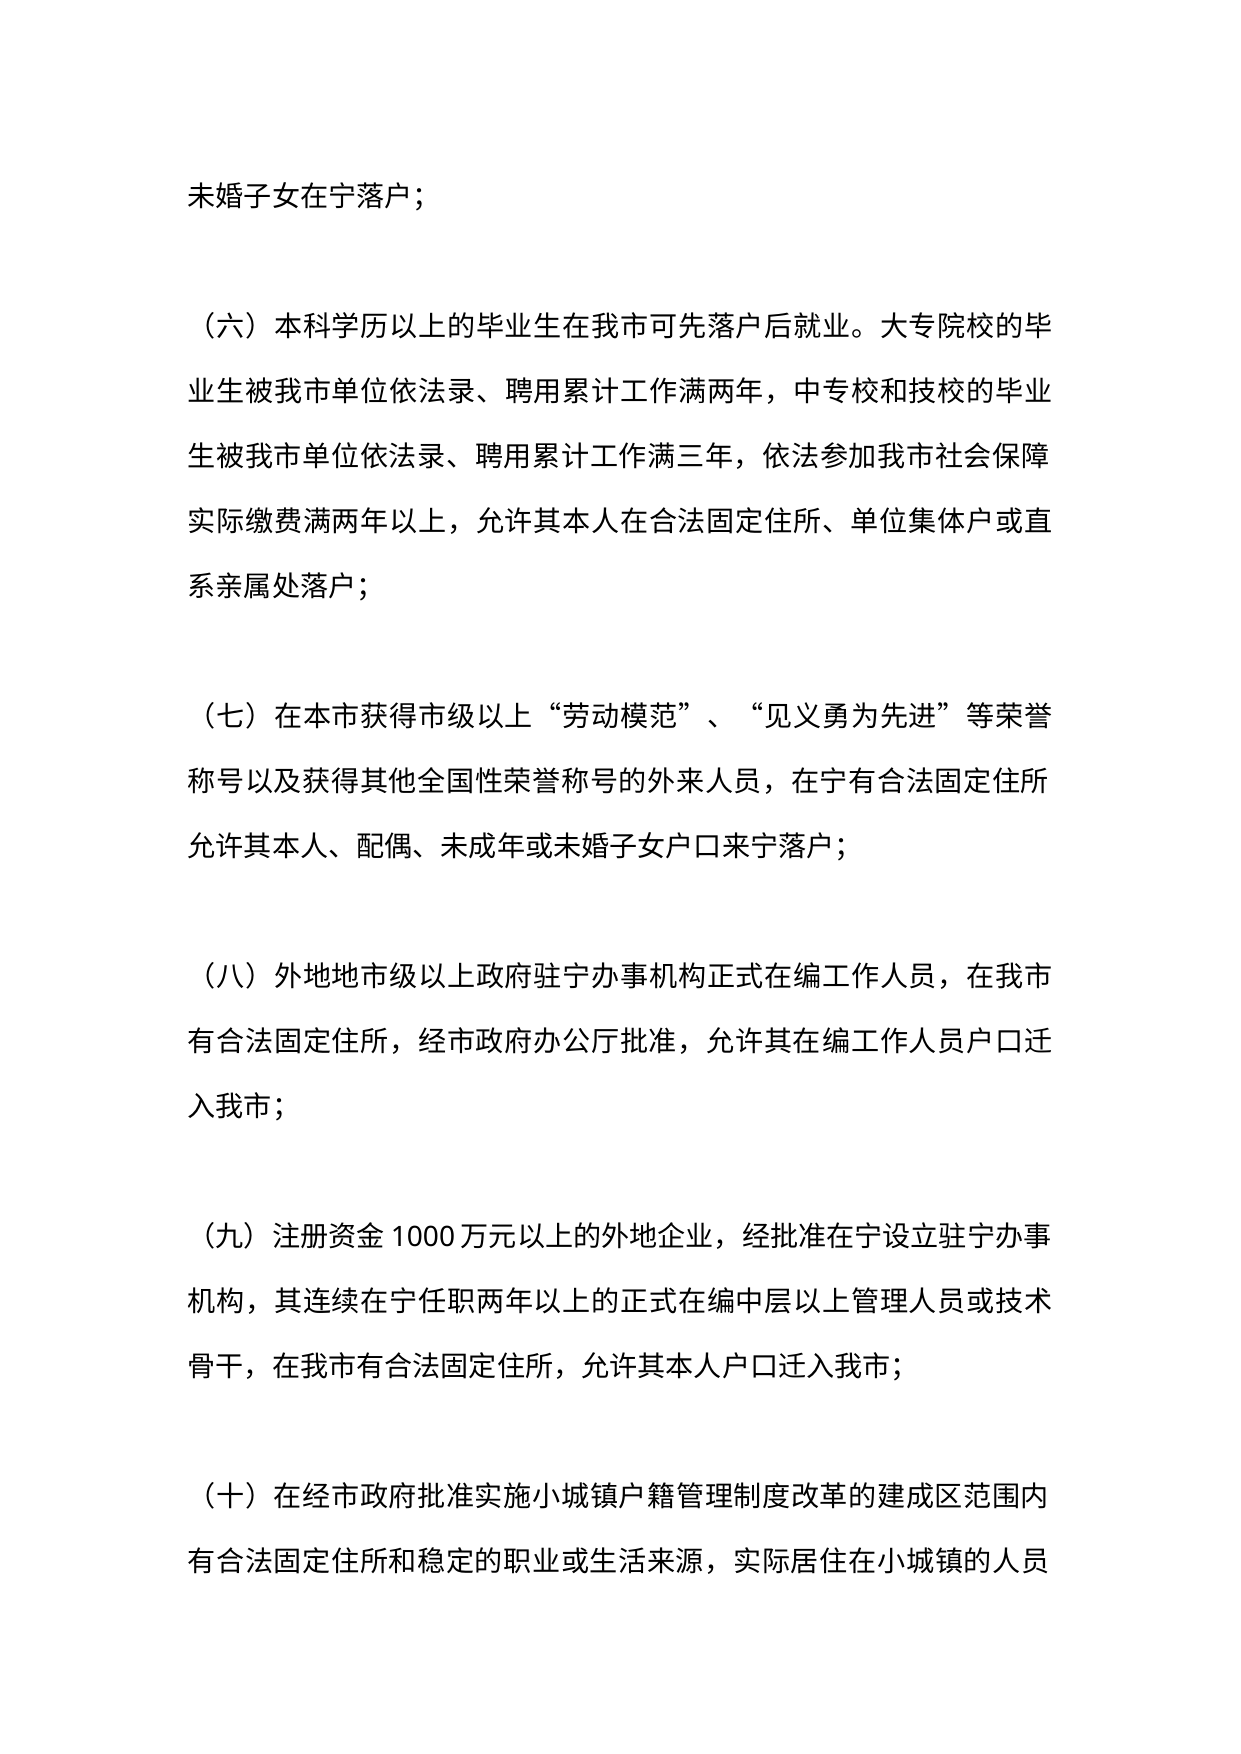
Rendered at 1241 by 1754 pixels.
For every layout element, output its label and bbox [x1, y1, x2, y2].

text [187, 162, 1053, 1592]
